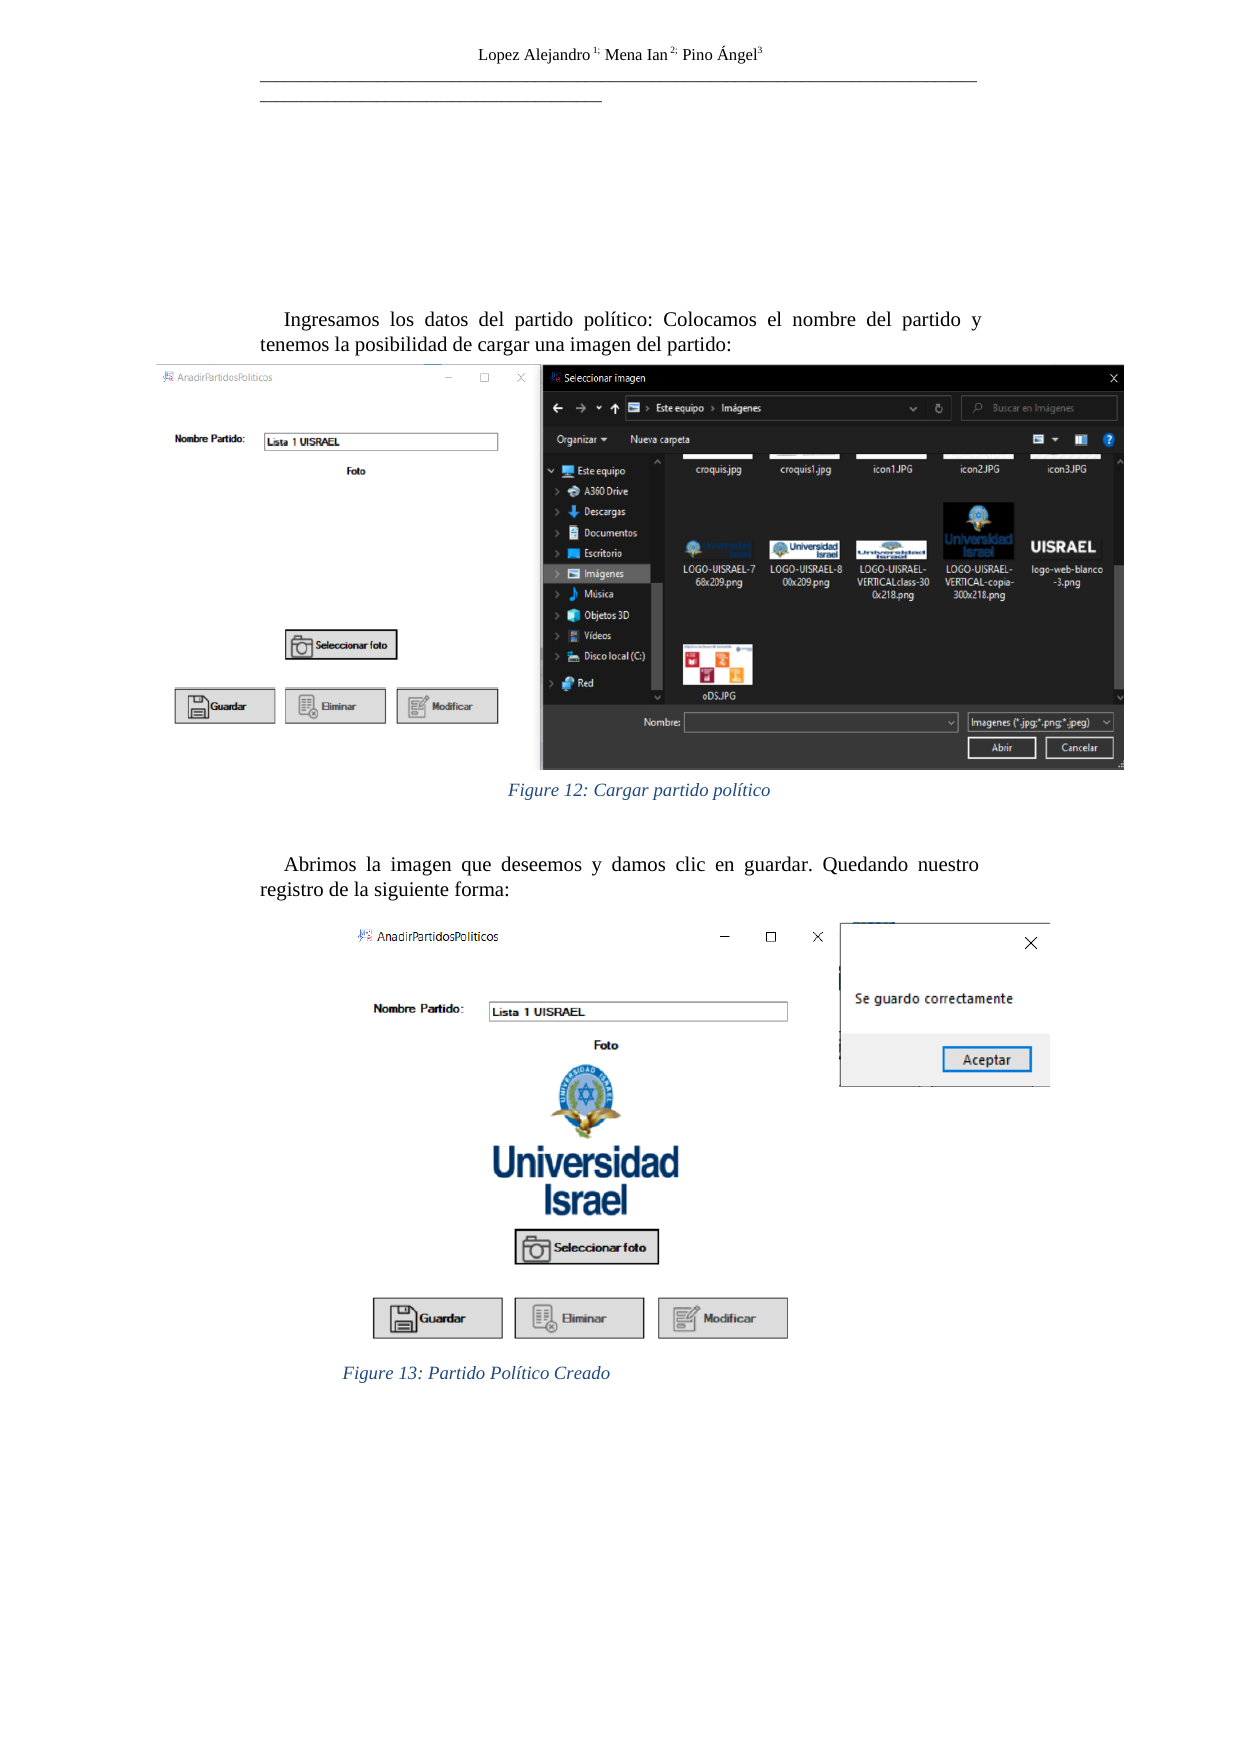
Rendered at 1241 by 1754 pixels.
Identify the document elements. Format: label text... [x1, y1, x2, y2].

text Ingresamos los datos del partido político: Colocamos el nombre del partido y tenemos la posibilidad de cargar una imagen del partido: [260, 307, 983, 356]
picture [352, 922, 1050, 1393]
picture [156, 364, 1124, 770]
text Abrimos la imagen que deseemos y damos clic en guardar. Quedando nuestro registro de la siguiente forma: [260, 852, 980, 901]
